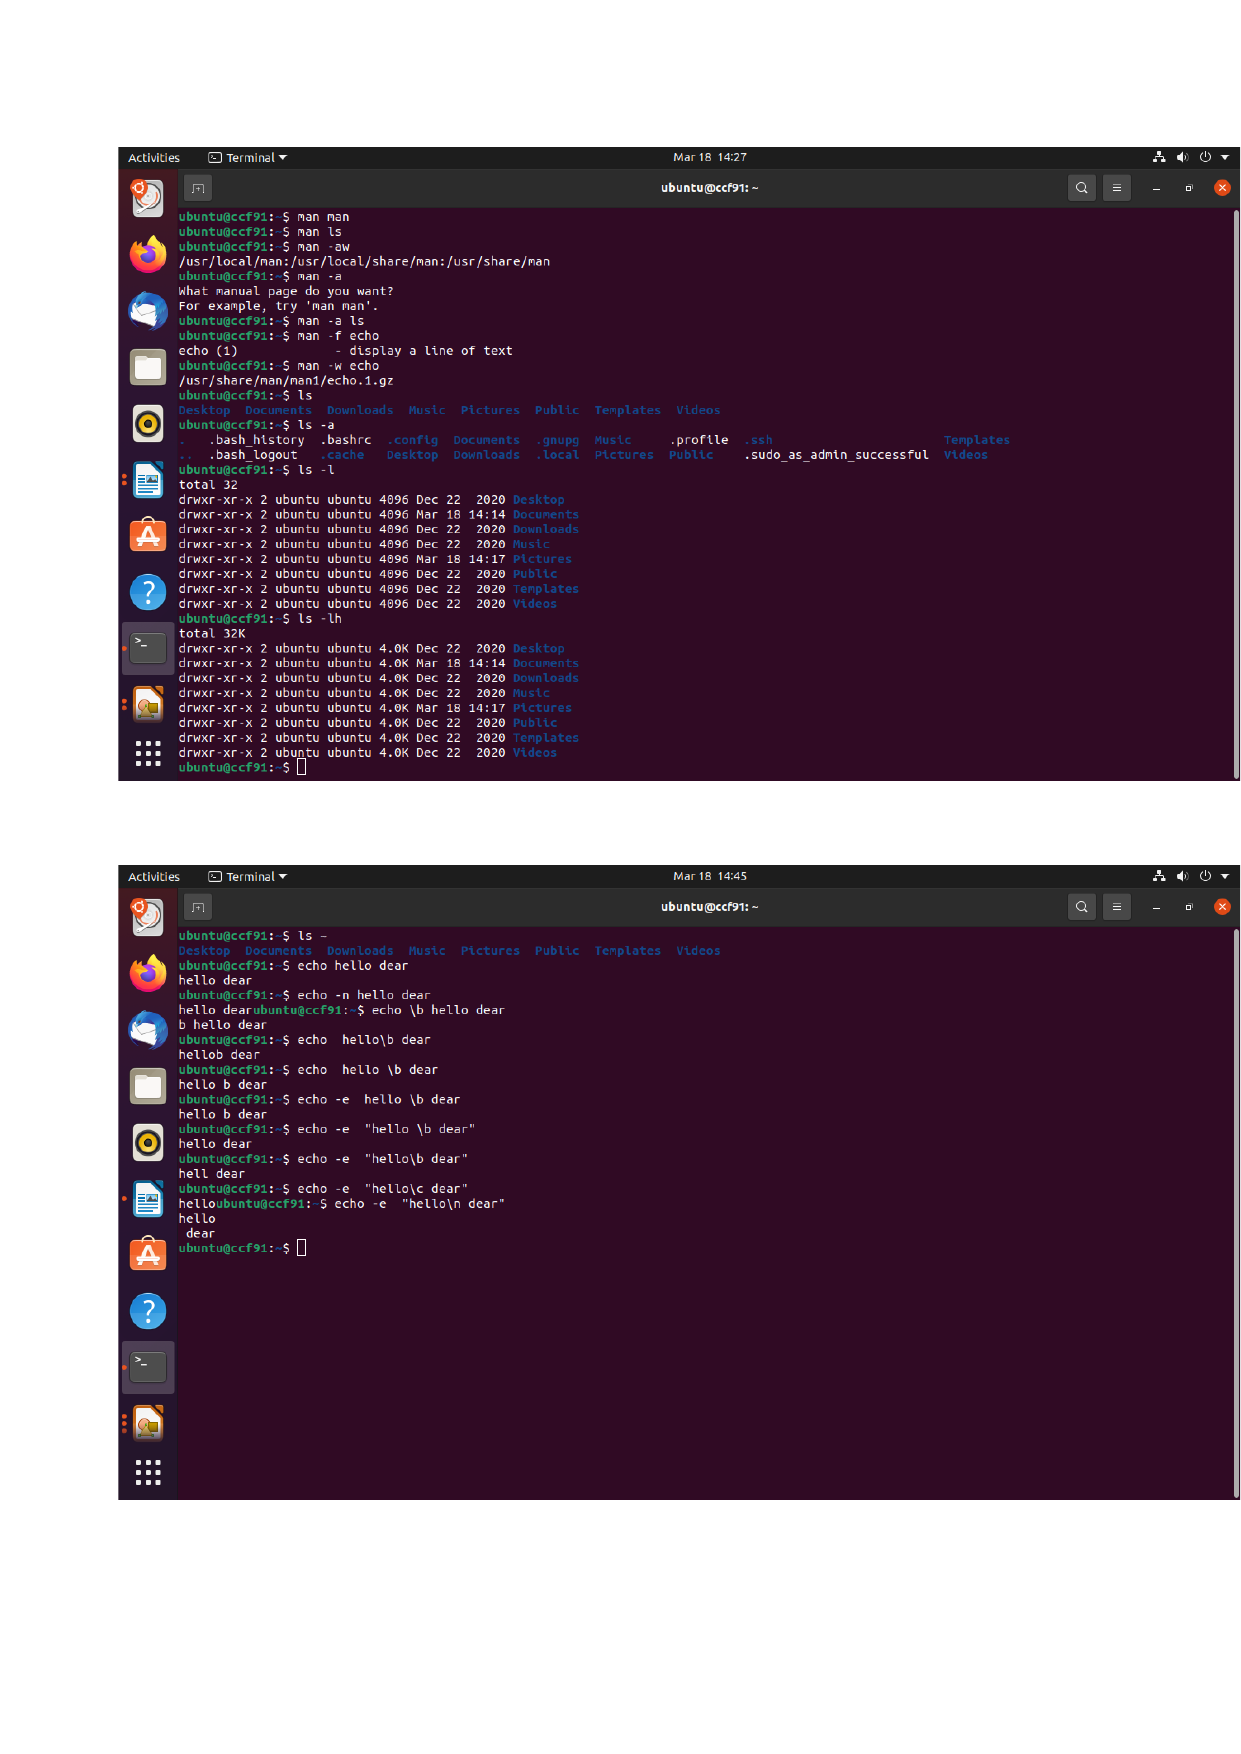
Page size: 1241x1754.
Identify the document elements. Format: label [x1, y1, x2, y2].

picture [118, 865, 1241, 1500]
picture [118, 147, 1241, 781]
